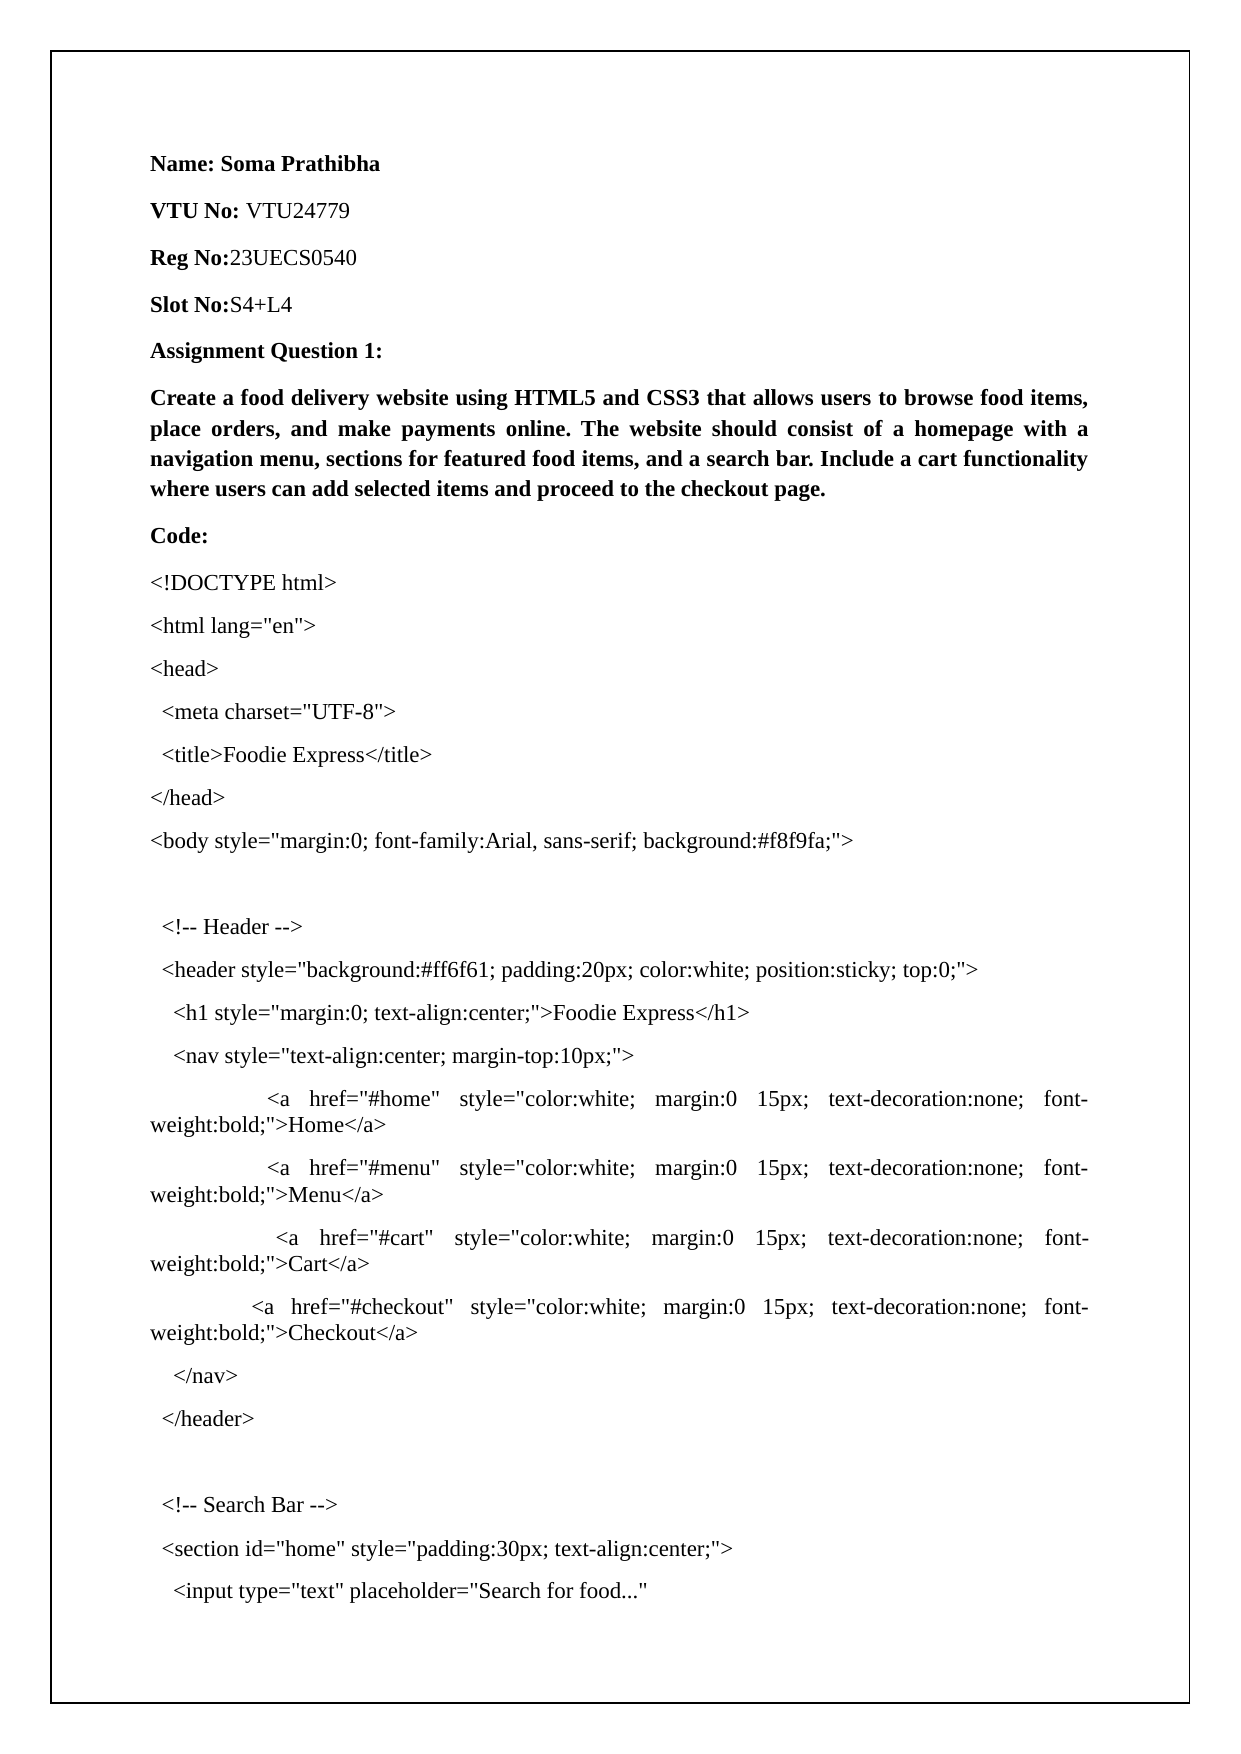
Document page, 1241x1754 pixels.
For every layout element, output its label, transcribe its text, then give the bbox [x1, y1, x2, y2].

text <!-- Header --> [150, 913, 1090, 939]
text <header style="background:#ff6f61; padding:20px; color:white; position:sticky; top:0;"> [150, 956, 1090, 982]
text <a href="#menu" style="color:white; margin:0 15px; text-decoration:none; font-weight:bold;">Menu</a> [150, 1154, 1090, 1207]
text <meta charset="UTF-8"> [150, 698, 1090, 724]
text Assignment Question 1: [150, 337, 1090, 364]
text <html lang="en"> [150, 612, 1090, 638]
text Create a food delivery website using HTML5 and CSS3 that allows users to browse food items, place orders, and make payments online. The website should consist of a homepage with a navigation menu, sections for featured food items, and a search bar. Include a cart functionality where users can add selected items and proceed to the checkout page. [150, 384, 1090, 501]
text Code: [150, 522, 1090, 548]
text Reg No:23UECS0540 [150, 244, 1090, 270]
text <a href="#home" style="color:white; margin:0 15px; text-decoration:none; font-weight:bold;">Home</a> [150, 1085, 1090, 1138]
text <nav style="text-align:center; margin-top:10px;"> [150, 1042, 1090, 1068]
text </head> [150, 784, 1090, 810]
text <input type="text" placeholder="Search for food..." [150, 1578, 1090, 1604]
text <title>Foodie Express</title> [150, 741, 1090, 767]
text <!DOCTYPE html> [150, 569, 1090, 595]
text <section id="home" style="padding:30px; text-align:center;"> [150, 1534, 1090, 1561]
text <head> [150, 655, 1090, 681]
text <a href="#checkout" style="color:white; margin:0 15px; text-decoration:none; font-weight:bold;">Checkout</a> [150, 1293, 1090, 1346]
text <a href="#cart" style="color:white; margin:0 15px; text-decoration:none; font-weight:bold;">Cart</a> [150, 1224, 1090, 1276]
text Slot No:S4+L4 [150, 291, 1090, 317]
text Name: Soma Prathibha [150, 150, 1090, 176]
text </nav> [150, 1362, 1090, 1389]
text VTU No: VTU24779 [150, 197, 1090, 223]
text <h1 style="margin:0; text-align:center;">Foodie Express</h1> [150, 999, 1090, 1025]
text <body style="margin:0; font-family:Arial, sans-serif; background:#f8f9fa;"> [150, 827, 1090, 853]
text </header> [150, 1406, 1090, 1432]
text <!-- Search Bar --> [150, 1492, 1090, 1518]
